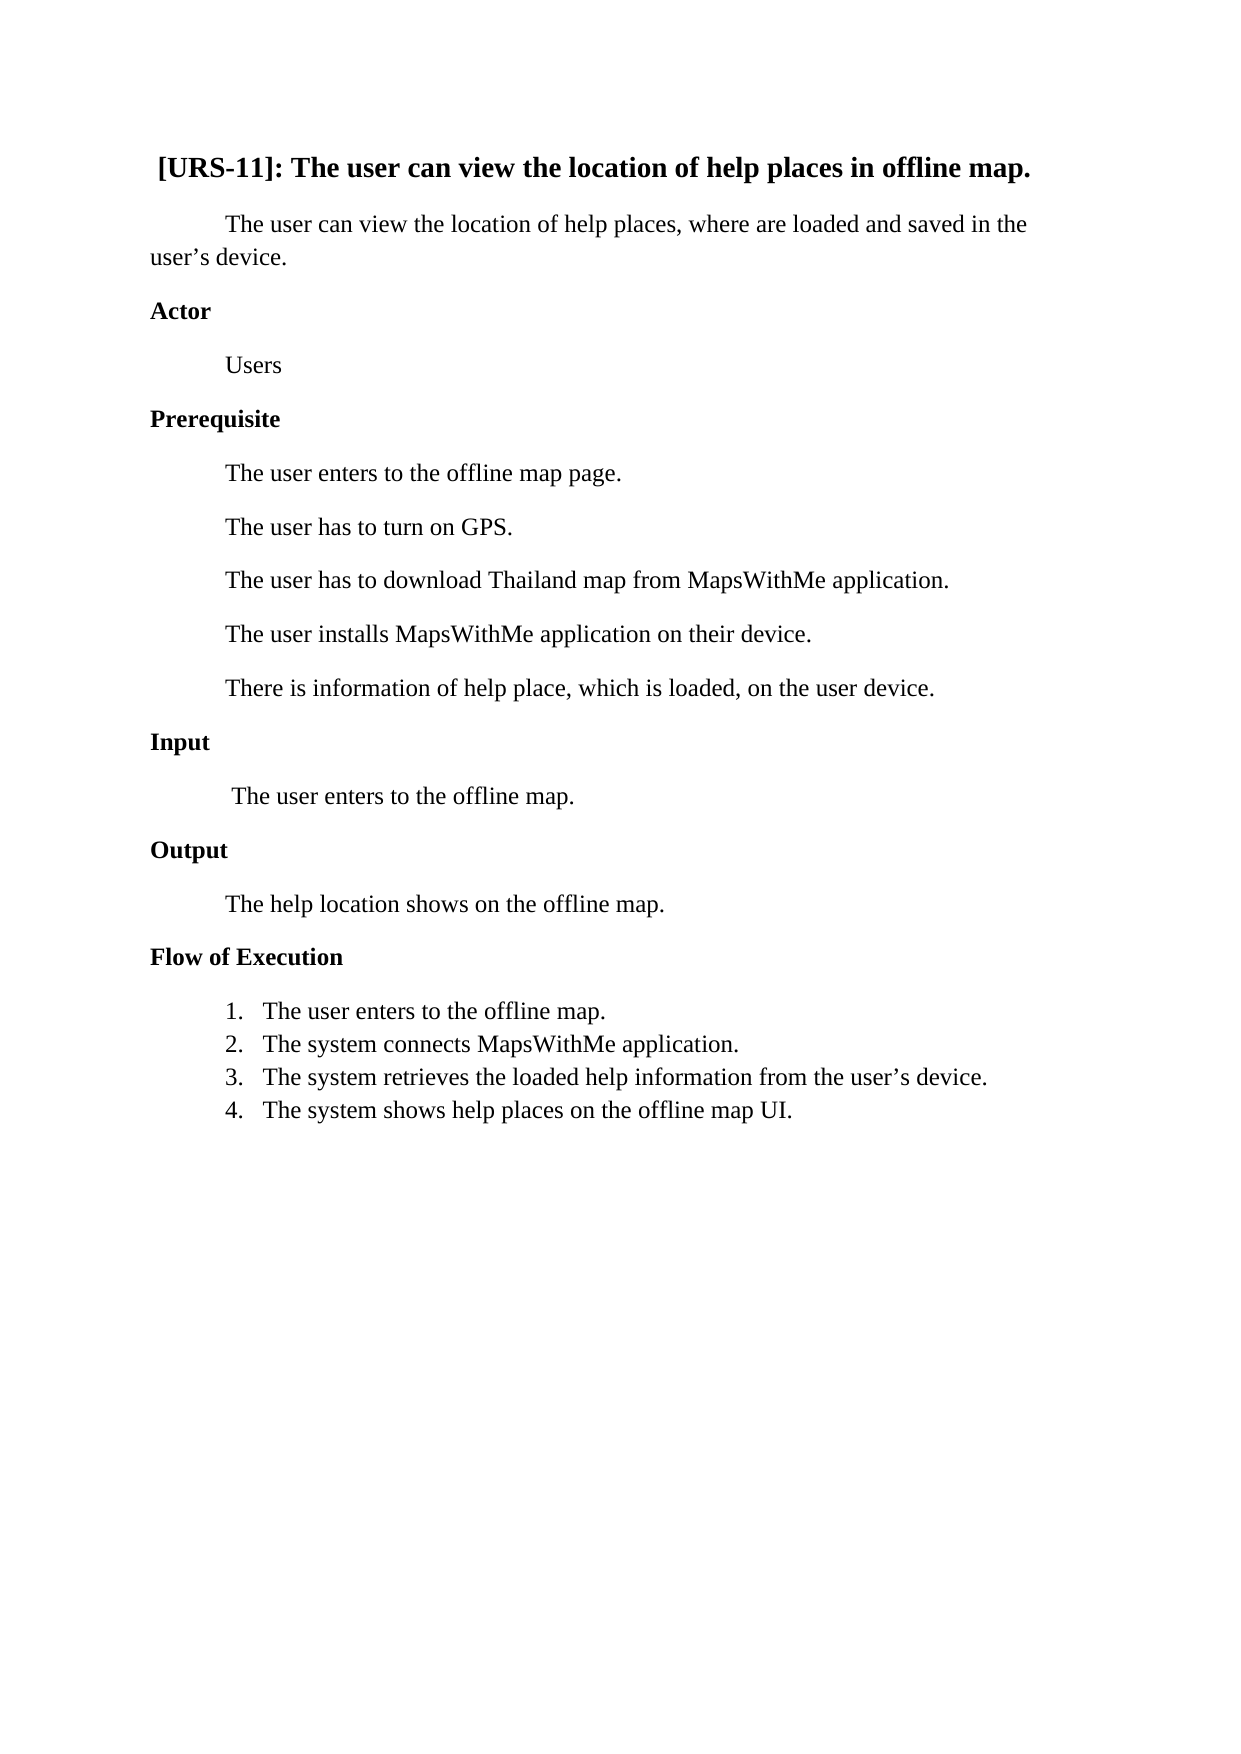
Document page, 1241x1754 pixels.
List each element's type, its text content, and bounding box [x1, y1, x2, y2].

list The system shows help places on the offline map UI. [225, 1095, 1090, 1124]
text Users [150, 350, 1090, 379]
text The user installs MapsWithMe application on their device. [150, 619, 1090, 648]
text Input [150, 727, 1090, 756]
text The user has to download Thailand map from MapsWithMe application. [150, 566, 1090, 594]
text Output [150, 835, 1090, 863]
text Flow of Execution [150, 942, 1090, 971]
text [URS-11]: The user can view the location of help places in offline map. [150, 150, 1090, 183]
text There is information of help place, which is loaded, on the user device. [150, 673, 1090, 702]
text Actor [150, 296, 1090, 325]
list The system retrieves the loaded help information from the user’s device. [225, 1062, 1090, 1091]
text The user has to turn on GPS. [150, 512, 1090, 540]
list The system connects MapsWithMe application. [225, 1029, 1090, 1058]
text The user enters to the offline map page. [150, 458, 1090, 487]
list The user enters to the offline map. [225, 996, 1090, 1025]
text Prerequisite [150, 404, 1090, 433]
text The user enters to the offline map. [150, 781, 1090, 810]
text The user can view the location of help places, where are loaded and saved in the user’s device. [150, 209, 1090, 271]
text The help location shows on the offline map. [150, 889, 1090, 917]
